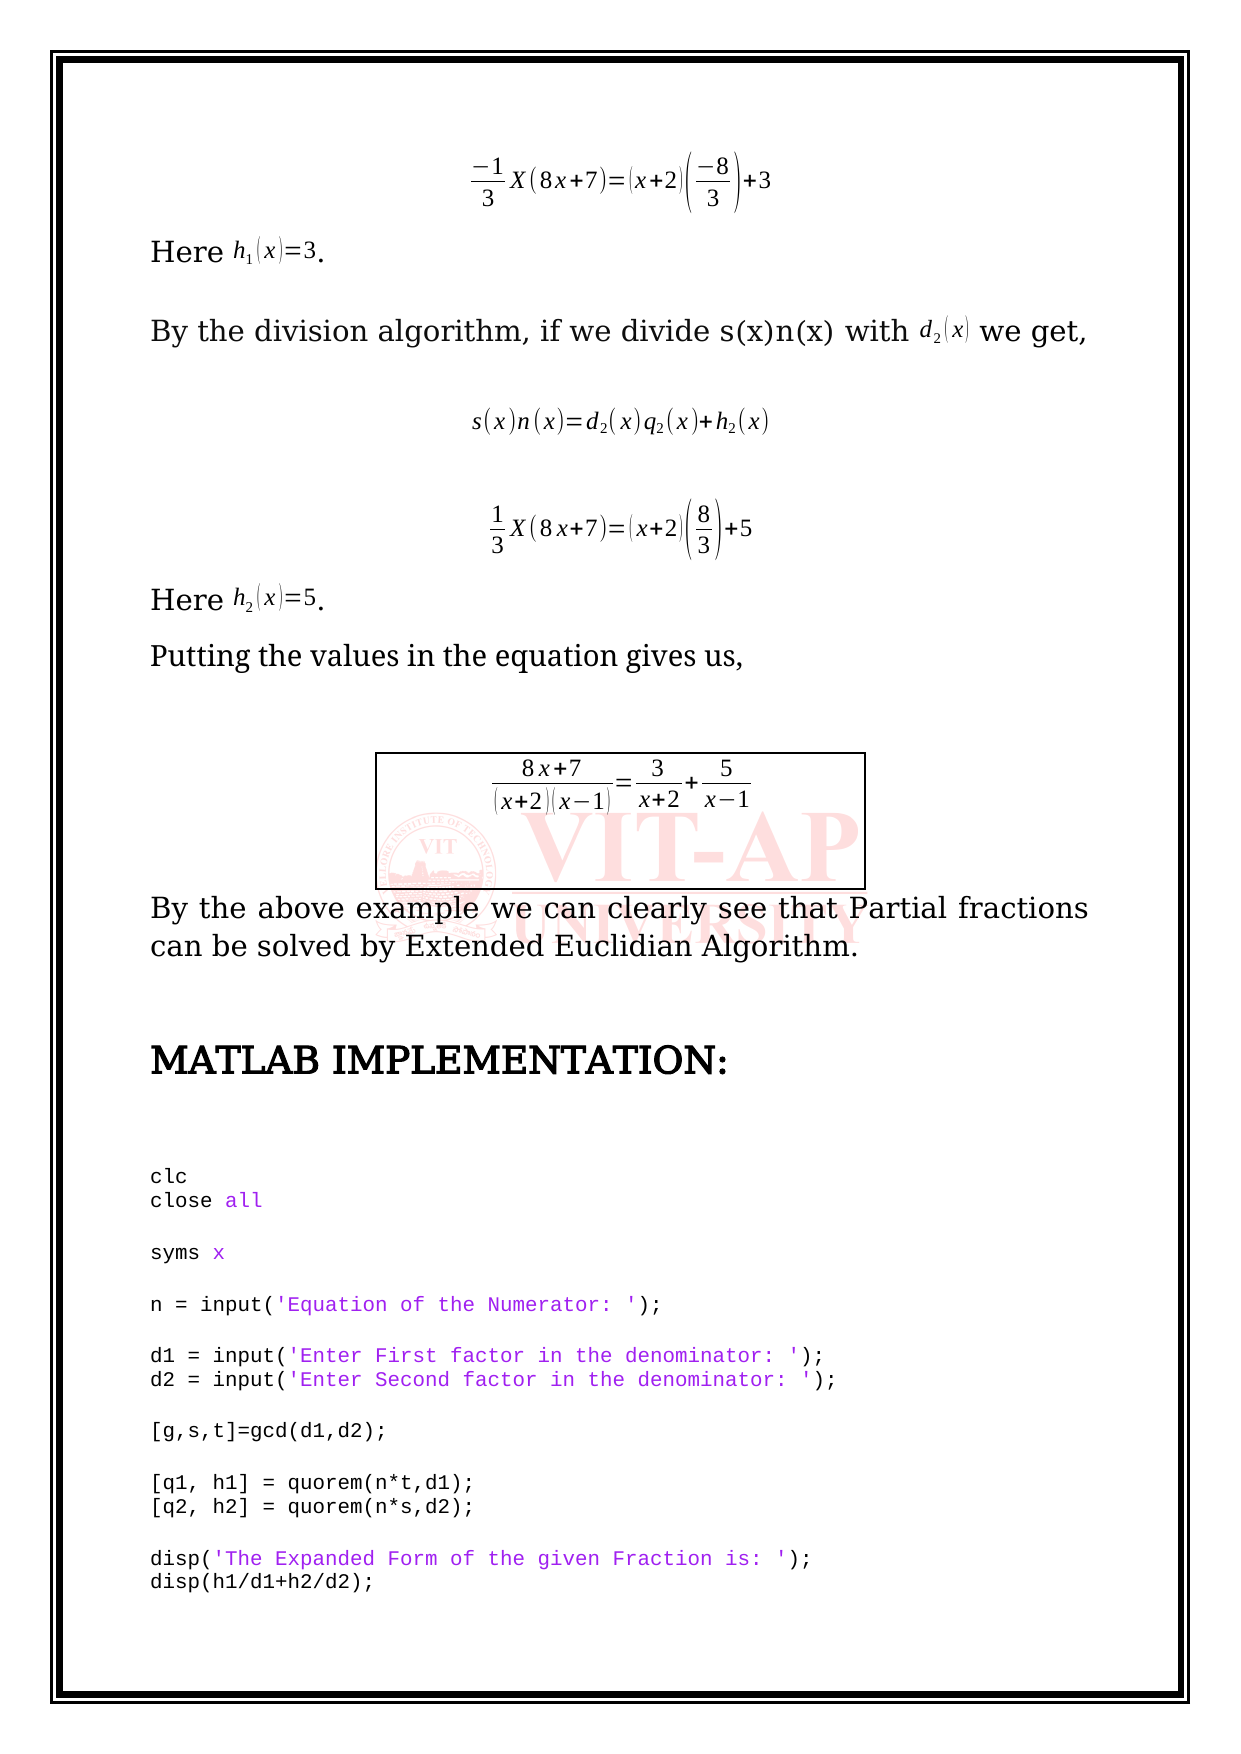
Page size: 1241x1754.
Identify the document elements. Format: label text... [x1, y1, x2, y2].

text Putting the values in the equation gives us, [150, 636, 1090, 675]
text disp(h1/d1+h2/d2); [150, 1571, 1090, 1595]
text MATLAB IMPLEMENTATION: [150, 1036, 1090, 1081]
text d2 = input('Enter Second factor in the denominator: '); [150, 1369, 1090, 1392]
text [q1, h1] = quorem(n*t,d1); [150, 1472, 1090, 1496]
text By the above example we can clearly see that Partial fractions can be solved by Extended Euclidian Algorithm. [150, 890, 1090, 962]
text disp('The Expanded Form of the given Fraction is: '); [150, 1547, 1090, 1571]
text d1 = input('Enter First factor in the denominator: '); [150, 1345, 1090, 1369]
text By the division algorithm, if we divide s(x)n(x) with we get, [150, 313, 1090, 348]
text clc [150, 1167, 1090, 1190]
text [q2, h2] = quorem(n*s,d2); [150, 1496, 1090, 1519]
text Here . [150, 234, 1090, 269]
text n = input('Equation of the Numerator: '); [150, 1293, 1090, 1317]
text syms x [150, 1242, 1090, 1266]
text [g,s,t]=gcd(d1,d2); [150, 1421, 1090, 1444]
text Here . [150, 581, 1090, 616]
text close all [150, 1190, 1090, 1214]
